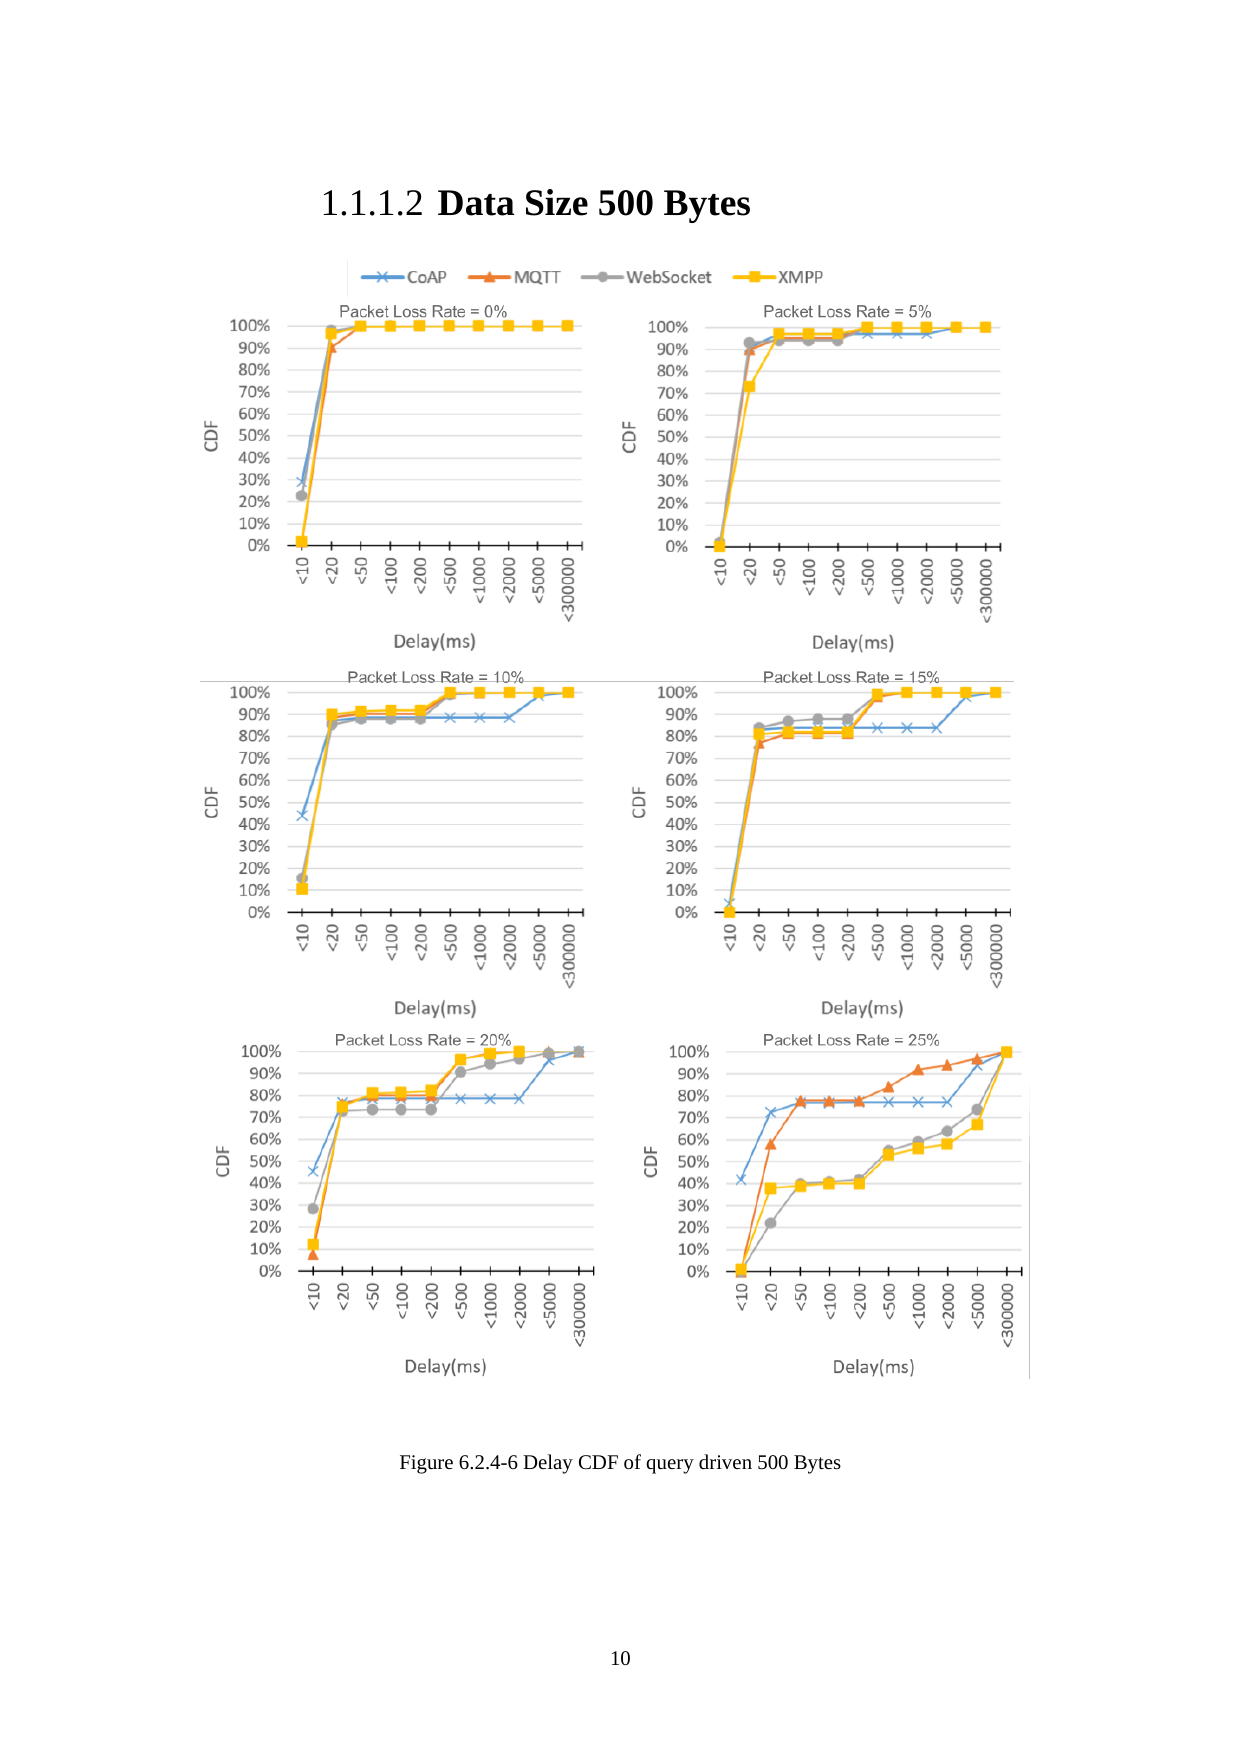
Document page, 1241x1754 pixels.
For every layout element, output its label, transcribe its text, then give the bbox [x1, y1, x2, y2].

picture [198, 259, 1033, 1383]
subtitle Data Size 500 Bytes [320, 164, 1053, 239]
